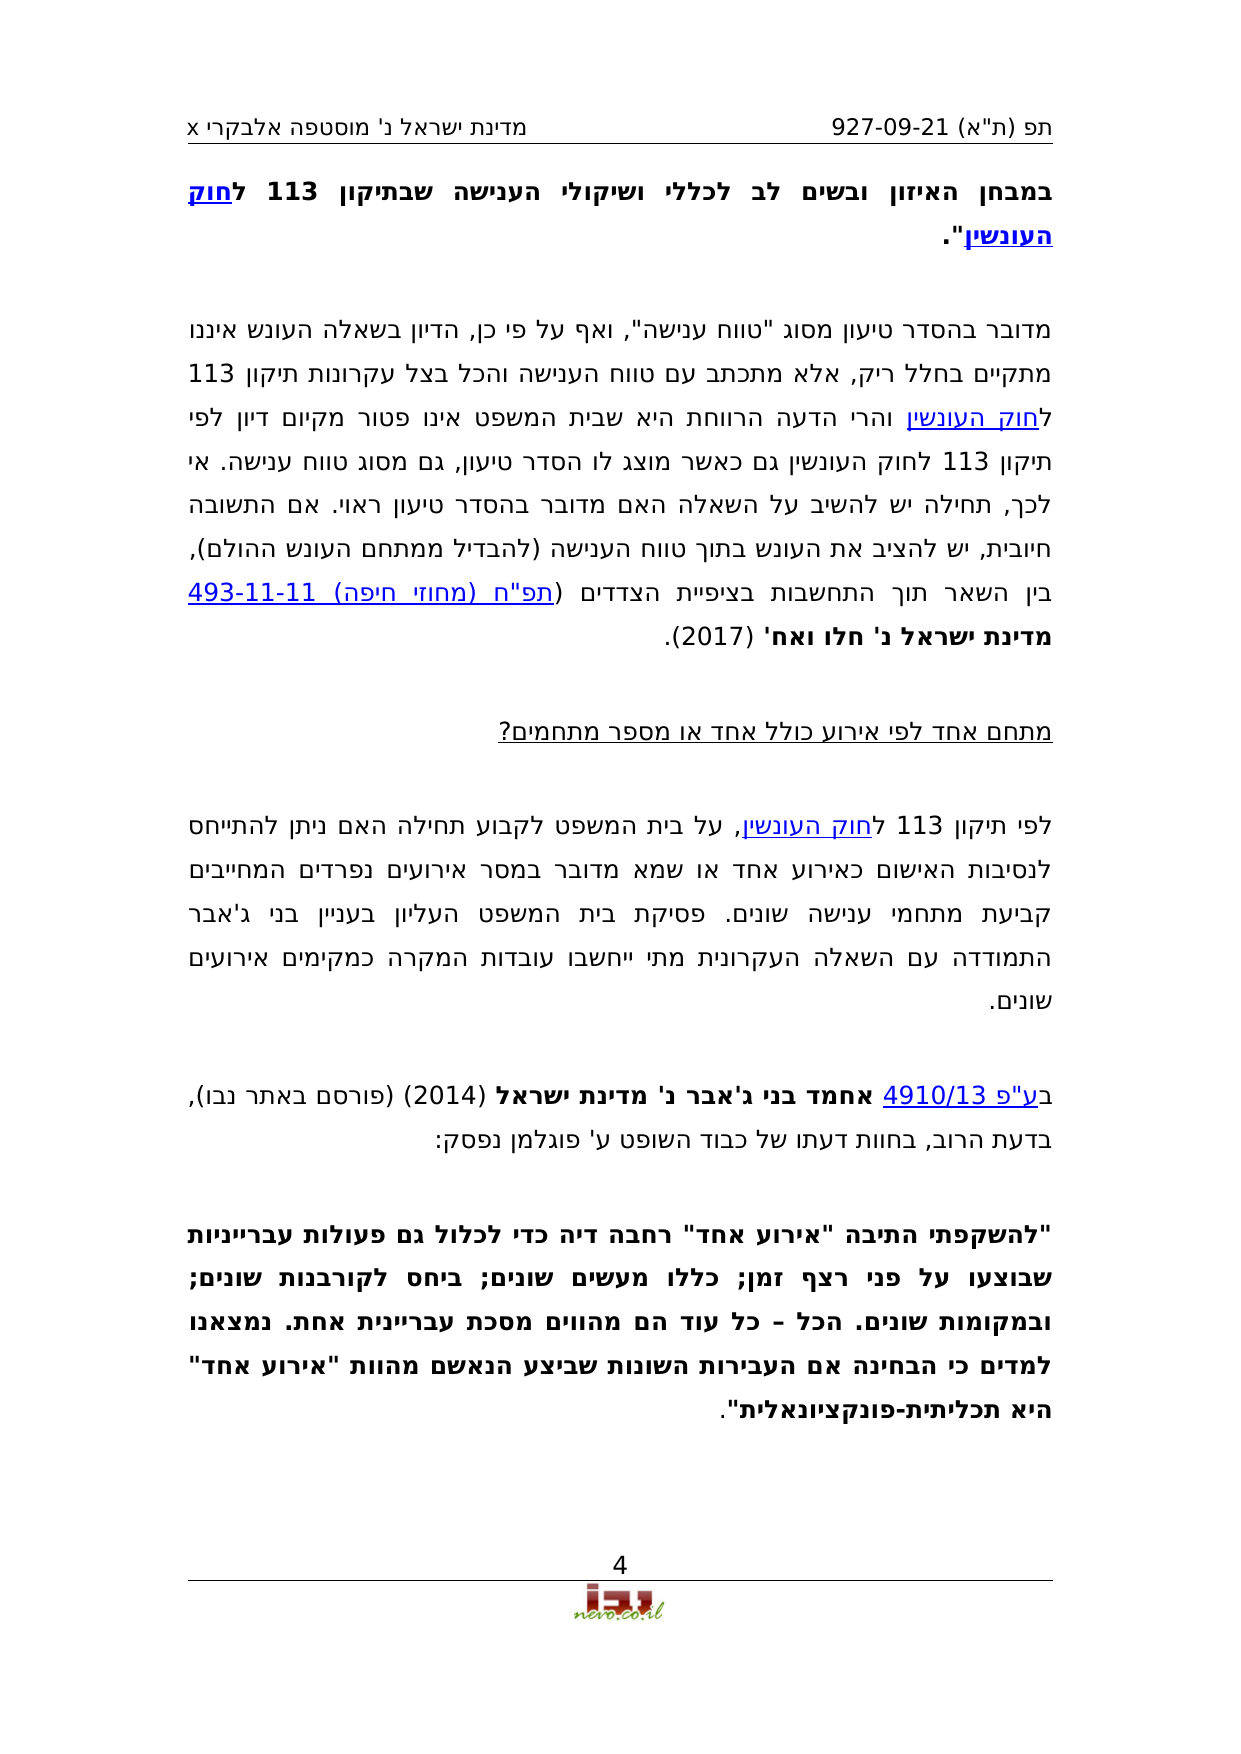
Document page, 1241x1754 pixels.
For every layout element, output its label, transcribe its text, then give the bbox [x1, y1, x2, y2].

picture [574, 1583, 666, 1621]
text לפי תיקון 113 לחוק העונשין, על בית המשפט לקבוע תחילה האם ניתן להתייחס לנסיבות האישום כאירוע אחד או שמא מדובר במסר אירועים נפרדים המחייבים קביעת מתחמי ענישה שונים. פסיקת בית המשפט העליון בעניין בני ג'אבר התמודדה עם השאלה העקרונית מתי ייחשבו עובדות המקרה כמקימים אירועים שונים. [187, 812, 1053, 1016]
text בע"פ 4910/13 אחמד בני ג'אבר נ' מדינת ישראל (2014) (פורסם באתר נבו), בדעת הרוב, בחוות דעתו של כבוד השופט ע' פוגלמן נפסק: [187, 1081, 1053, 1154]
text מתחם אחד לפי אירוע כולל אחד או מספר מתחמים? [187, 717, 1053, 746]
text מדובר בהסדר טיעון מסוג "טווח ענישה", ואף על פי כן, הדיון בשאלה העונש איננו מתקיים בחלל ריק, אלא מתכתב עם טווח הענישה והכל בצל עקרונות תיקון 113 לחוק העונשין והרי הדעה הרווחת היא שבית המשפט אינו פטור מקיום דיון לפי תיקון 113 לחוק העונשין גם כאשר מוצג לו הסדר טיעון, גם מסוג טווח ענישה. אי לכך, תחילה יש להשיב על השאלה האם מדובר בהסדר טיעון ראוי. אם התשובה חיובית, יש להציב את העונש בתוך טווח הענישה (להבדיל ממתחם העונש ההולם), בין השאר תוך התחשבות בציפיית הצדדים (תפ"ח (מחוזי חיפה) 493-11-11 מדינת ישראל נ' חלו ואח' (2017). [187, 316, 1053, 651]
text "להשקפתי התיבה "אירוע אחד" רחבה דיה כדי לכלול גם פעולות עברייניות שבוצעו על פני רצף זמן; כללו מעשים שונים; ביחס לקורבנות שונים; ובמקומות שונים. הכל – כל עוד הם מהווים מסכת עבריינית אחת. נמצאנו למדים כי הבחינה אם העבירות השונות שביצע הנאשם מהוות "אירוע אחד" היא תכליתית-פונקציונאלית". [187, 1220, 1053, 1424]
